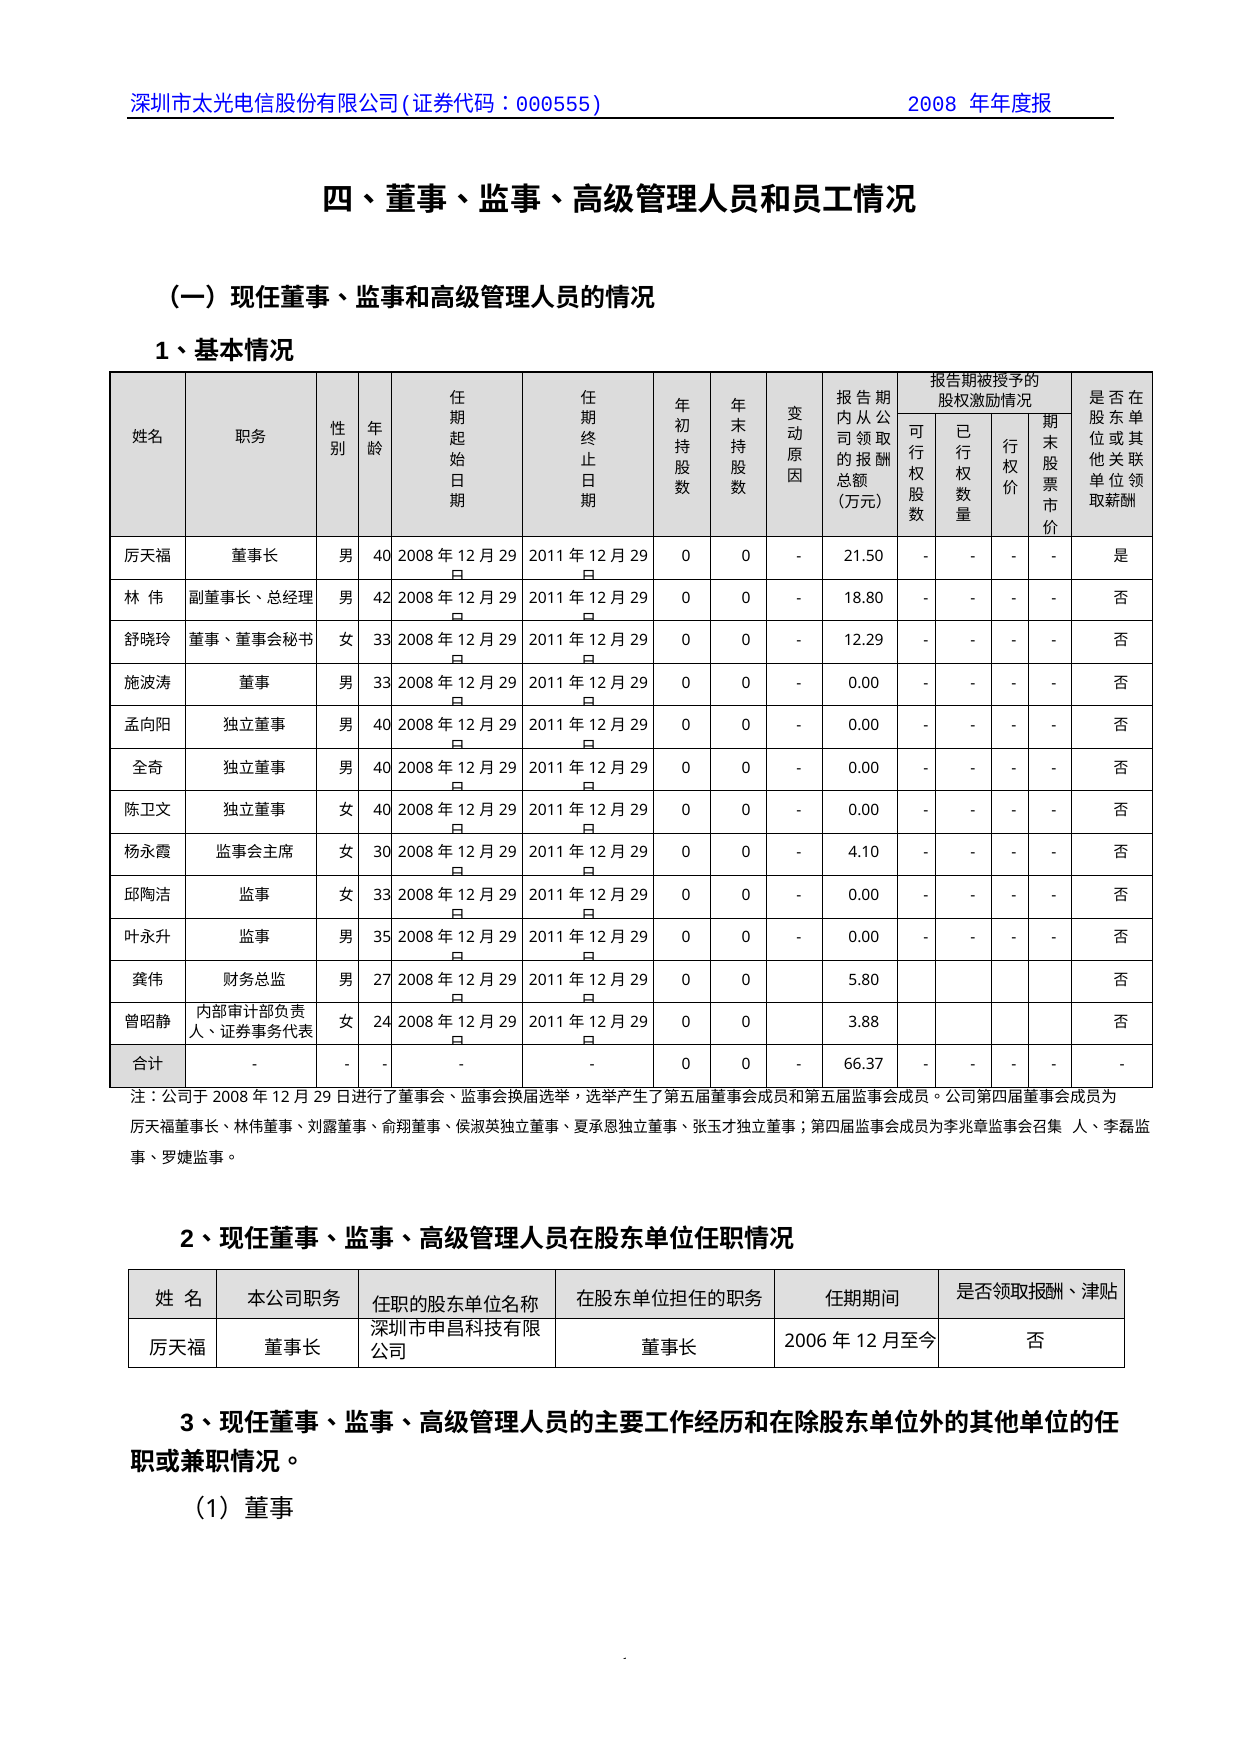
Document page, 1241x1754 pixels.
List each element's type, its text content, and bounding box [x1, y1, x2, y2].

table_cell 2011 年 12 月 29 日 [523, 876, 653, 917]
table_cell 期 末 股 票 市 价 [1029, 414, 1071, 536]
table_cell 40 [359, 749, 391, 790]
table_cell 2011 年 12 月 29 日 [523, 919, 653, 960]
table_cell 是 [1072, 537, 1152, 578]
table_cell 否 [1072, 876, 1152, 917]
table_cell 2011 年 12 月 29 日 [523, 706, 653, 748]
table_cell 曾昭静 [111, 1003, 185, 1044]
table_cell 42 [359, 580, 391, 620]
table_cell 2008 年 12 月 29 日 [392, 580, 522, 620]
table_cell 男 [317, 537, 358, 578]
table_cell 0 [711, 961, 766, 1002]
table_cell 女 [317, 876, 358, 917]
table_cell - [1029, 919, 1071, 960]
text （1）董事 [180, 1491, 1167, 1525]
table_cell 0 [654, 621, 710, 663]
table_cell - [317, 1045, 358, 1087]
table_cell 0 [654, 580, 710, 620]
table_cell - [1029, 580, 1071, 620]
table_header 姓 名 [129, 1270, 216, 1318]
table_cell 行 权 价 [992, 414, 1028, 536]
table_cell - [936, 580, 991, 620]
table_cell 2011 年 12 月 29 日 [523, 664, 653, 705]
table_header 变 动 原 因 [767, 373, 822, 536]
text 1、基本情况 [155, 332, 1167, 366]
table_cell 林 伟 [111, 580, 185, 620]
table_cell [1029, 961, 1071, 1002]
table_cell - [1029, 749, 1071, 790]
table_cell 男 [317, 961, 358, 1002]
table_cell 深圳市申昌科技有限 公司 [359, 1319, 555, 1367]
table_cell 0 [711, 621, 766, 663]
table_cell 否 [1072, 919, 1152, 960]
table_cell - [1029, 621, 1071, 663]
table_cell 男 [317, 919, 358, 960]
table_cell 0 [654, 706, 710, 748]
table_cell 施波涛 [111, 664, 185, 705]
table_cell 龚伟 [111, 961, 185, 1002]
table_cell [767, 961, 822, 1002]
table_cell 2008 年 12 月 29 日 [392, 791, 522, 832]
table_cell 33 [359, 876, 391, 917]
text 职或兼职情况。 [130, 1444, 1167, 1478]
text 厉天福董事长、林伟董事、刘露董事、俞翔董事、侯淑英独立董事、夏承恩独立董事、张玉才独立董事；第四届监事会成员为李兆章监事会召集 人、李磊监事、罗婕监事。 [130, 1116, 1167, 1168]
table_cell 0.00 [823, 664, 897, 705]
table_cell - [767, 706, 822, 748]
table_cell [1029, 1003, 1071, 1044]
table_cell 男 [317, 664, 358, 705]
table_cell 0 [654, 919, 710, 960]
table_cell 3.88 [823, 1003, 897, 1044]
table_cell 杨永霞 [111, 834, 185, 875]
table_cell - [898, 876, 935, 917]
table_header 年 初 持 股 数 [654, 373, 710, 536]
table_cell - [936, 791, 991, 832]
table_cell 0 [711, 791, 766, 832]
table_header 任 期 终 止 日 期 [523, 373, 653, 536]
table_cell 2006 年 12 月至今 [775, 1319, 938, 1367]
table_cell 27 [359, 961, 391, 1002]
table_cell [767, 1003, 822, 1044]
table_header 是否领取报酬、津贴 [939, 1270, 1124, 1318]
table_cell 0 [711, 537, 766, 578]
table_cell 0 [711, 749, 766, 790]
table_cell 18.80 [823, 580, 897, 620]
table_cell 0 [711, 664, 766, 705]
table_cell - [1029, 706, 1071, 748]
table_cell 40 [359, 791, 391, 832]
table_cell - [992, 580, 1028, 620]
table_cell 2011 年 12 月 29 日 [523, 537, 653, 578]
table_cell 董事长 [556, 1319, 774, 1367]
table_cell - [767, 621, 822, 663]
table_cell - [1029, 537, 1071, 578]
table_cell 2008 年 12 月 29 日 [392, 919, 522, 960]
table_cell 内部审计部负责 人、证券事务代表 [186, 1003, 316, 1044]
table_header 报告期被授予的 股权激励情况 [898, 373, 1071, 413]
table_cell - [992, 749, 1028, 790]
table_cell [936, 1003, 991, 1044]
table_cell - [898, 706, 935, 748]
table_cell 12.29 [823, 621, 897, 663]
table_cell 全奇 [111, 749, 185, 790]
table_header 本公司职务 [217, 1270, 358, 1318]
table_cell 2011 年 12 月 29 日 [523, 749, 653, 790]
table_cell - [392, 1045, 522, 1087]
table_cell - [359, 1045, 391, 1087]
table_cell 33 [359, 621, 391, 663]
table_cell 男 [317, 706, 358, 748]
table_cell 40 [359, 706, 391, 748]
table_cell - [1029, 664, 1071, 705]
table_cell 否 [1072, 621, 1152, 663]
table_cell - [898, 1045, 935, 1087]
table_cell - [1029, 834, 1071, 875]
table_cell - [767, 749, 822, 790]
table_cell 0 [654, 876, 710, 917]
table_cell - [992, 621, 1028, 663]
table_cell 40 [359, 537, 391, 578]
table_cell 2008 年 12 月 29 日 [392, 706, 522, 748]
table_cell 女 [317, 791, 358, 832]
table_cell 0 [711, 1045, 766, 1087]
table_cell - [767, 537, 822, 578]
table_header 任职的股东单位名称 [359, 1270, 555, 1318]
table_cell - [898, 664, 935, 705]
table_cell 2011 年 12 月 29 日 [523, 621, 653, 663]
table_cell 董事长 [217, 1319, 358, 1367]
table_cell [992, 1003, 1028, 1044]
table_cell - [767, 664, 822, 705]
table_cell - [992, 791, 1028, 832]
table_cell 独立董事 [186, 706, 316, 748]
table_cell 66.37 [823, 1045, 897, 1087]
table_header 任 期 起 始 日 期 [392, 373, 522, 536]
table_cell 0.00 [823, 706, 897, 748]
table_cell 否 [1072, 961, 1152, 1002]
table_cell 否 [1072, 664, 1152, 705]
table_cell 2008 年 12 月 29 日 [392, 621, 522, 663]
table_cell - [1029, 791, 1071, 832]
table_header 是否在 股东单 位或其 他关联 单位领 取薪酬 [1072, 373, 1152, 536]
table_cell - [992, 706, 1028, 748]
table_cell 0 [711, 834, 766, 875]
table_cell - [936, 621, 991, 663]
table_cell - [898, 919, 935, 960]
table_cell - [1029, 876, 1071, 917]
table_cell 财务总监 [186, 961, 316, 1002]
table_header 报告期 内从公 司领取 的报酬 总额 （万元） [823, 373, 897, 536]
table_cell 2011 年 12 月 29 日 [523, 1003, 653, 1044]
table_cell 独立董事 [186, 749, 316, 790]
table_header 姓名 [111, 373, 185, 536]
table_cell 女 [317, 621, 358, 663]
table_cell 24 [359, 1003, 391, 1044]
table_cell - [898, 537, 935, 578]
table_cell 否 [1072, 749, 1152, 790]
table_cell 男 [317, 749, 358, 790]
table_cell 董事 [186, 664, 316, 705]
subtitle （一）现任董事、监事和高级管理人员的情况 [155, 279, 1167, 313]
table_cell - [767, 1045, 822, 1087]
table_cell - [767, 876, 822, 917]
table_cell 0.00 [823, 919, 897, 960]
table_cell 陈卫文 [111, 791, 185, 832]
table_cell 2008 年 12 月 29 日 [392, 749, 522, 790]
table_cell 合计 [111, 1045, 185, 1087]
table_cell 舒晓玲 [111, 621, 185, 663]
table_cell - [992, 876, 1028, 917]
table_cell [898, 961, 935, 1002]
table_cell - [898, 580, 935, 620]
table_cell 可 行 权 股 数 [898, 414, 935, 536]
table_cell 2011 年 12 月 29 日 [523, 834, 653, 875]
table_cell 35 [359, 919, 391, 960]
table_cell 5.80 [823, 961, 897, 1002]
table_cell - [936, 834, 991, 875]
table_cell 0.00 [823, 791, 897, 832]
table_header 在股东单位担任的职务 [556, 1270, 774, 1318]
table_cell - [898, 749, 935, 790]
table_cell - [1029, 1045, 1071, 1087]
table_cell 2008 年 12 月 29 日 [392, 664, 522, 705]
table_cell 董事、董事会秘书 [186, 621, 316, 663]
table_cell - [936, 876, 991, 917]
subtitle 2、现任董事、监事、高级管理人员在股东单位任职情况 [180, 1221, 1167, 1255]
table_cell - [1072, 1045, 1152, 1087]
table_cell 2008 年 12 月 29 日 [392, 834, 522, 875]
subtitle 四、董事、监事、高级管理人员和员工情况 [322, 174, 1167, 219]
table_cell - [992, 664, 1028, 705]
table_cell 2008 年 12 月 29 日 [392, 876, 522, 917]
table_cell 2011 年 12 月 29 日 [523, 580, 653, 620]
table_cell 2011 年 12 月 29 日 [523, 791, 653, 832]
table_cell - [992, 834, 1028, 875]
table_cell [936, 961, 991, 1002]
table_cell 男 [317, 580, 358, 620]
table_cell 0 [711, 580, 766, 620]
table_cell 厉天福 [111, 537, 185, 578]
table_cell 0 [711, 876, 766, 917]
table_cell 2011 年 12 月 29 日 [523, 961, 653, 1002]
table_cell 0 [654, 537, 710, 578]
table_cell - [992, 919, 1028, 960]
table_cell 0 [654, 961, 710, 1002]
table_cell 否 [1072, 706, 1152, 748]
table_cell - [936, 749, 991, 790]
table_cell 监事会主席 [186, 834, 316, 875]
table_cell 21.50 [823, 537, 897, 578]
table_cell 否 [1072, 791, 1152, 832]
table_cell 叶永升 [111, 919, 185, 960]
table_cell 否 [1072, 580, 1152, 620]
table_cell 0 [654, 664, 710, 705]
table_cell 否 [1072, 1003, 1152, 1044]
table_cell - [898, 621, 935, 663]
table_cell 0 [654, 1045, 710, 1087]
table_cell [898, 1003, 935, 1044]
table_cell 否 [1072, 834, 1152, 875]
table_cell - [767, 791, 822, 832]
table_cell [992, 961, 1028, 1002]
table_cell 0 [654, 749, 710, 790]
table_cell 女 [317, 1003, 358, 1044]
table_cell - [936, 537, 991, 578]
table_cell - [767, 834, 822, 875]
table_cell 副董事长、总经理 [186, 580, 316, 620]
table_cell - [992, 537, 1028, 578]
table_cell 2008 年 12 月 29 日 [392, 537, 522, 578]
table_cell 0.00 [823, 749, 897, 790]
table_cell 2008 年 12 月 29 日 [392, 1003, 522, 1044]
table_cell - [992, 1045, 1028, 1087]
table_cell 0 [654, 1003, 710, 1044]
table_cell - [936, 706, 991, 748]
table_cell 独立董事 [186, 791, 316, 832]
table_header 任期期间 [775, 1270, 938, 1318]
table_cell - [936, 919, 991, 960]
table_cell 女 [317, 834, 358, 875]
table_header 性 别 [317, 373, 358, 536]
table_cell - [936, 664, 991, 705]
table_cell 0 [711, 706, 766, 748]
table_cell 董事长 [186, 537, 316, 578]
table_cell 监事 [186, 919, 316, 960]
table_cell 30 [359, 834, 391, 875]
table_cell 0 [711, 919, 766, 960]
subtitle 3、现任董事、监事、高级管理人员的主要工作经历和在除股东单位外的其他单位的任 [180, 1404, 1167, 1439]
table_cell - [936, 1045, 991, 1087]
table_cell 33 [359, 664, 391, 705]
table_cell - [523, 1045, 653, 1087]
table_cell - [898, 834, 935, 875]
table_cell - [898, 791, 935, 832]
table_cell - [767, 580, 822, 620]
table_cell 否 [939, 1319, 1124, 1367]
table_header 年 龄 [359, 373, 391, 536]
table_header 职务 [186, 373, 316, 536]
table_cell - [186, 1045, 316, 1087]
table_cell 邱陶洁 [111, 876, 185, 917]
table_cell 2008 年 12 月 29 日 [392, 961, 522, 1002]
table_cell 4.10 [823, 834, 897, 875]
table_header 年 末 持 股 数 [711, 373, 766, 536]
table_cell 0 [654, 791, 710, 832]
table_cell 0 [654, 834, 710, 875]
table_cell - [767, 919, 822, 960]
table_cell 0.00 [823, 876, 897, 917]
text 注：公司于 2008 年 12 月 29 日进行了董事会、监事会换届选举，选举产生了第五届董事会成员和第五届监事会成员。公司第四届董事会成员为 [130, 1088, 1167, 1106]
table_cell 孟向阳 [111, 706, 185, 748]
table_cell 厉天福 [129, 1319, 216, 1367]
table_cell 监事 [186, 876, 316, 917]
table_cell 0 [711, 1003, 766, 1044]
table_cell 已 行 权 数 量 [936, 414, 991, 536]
